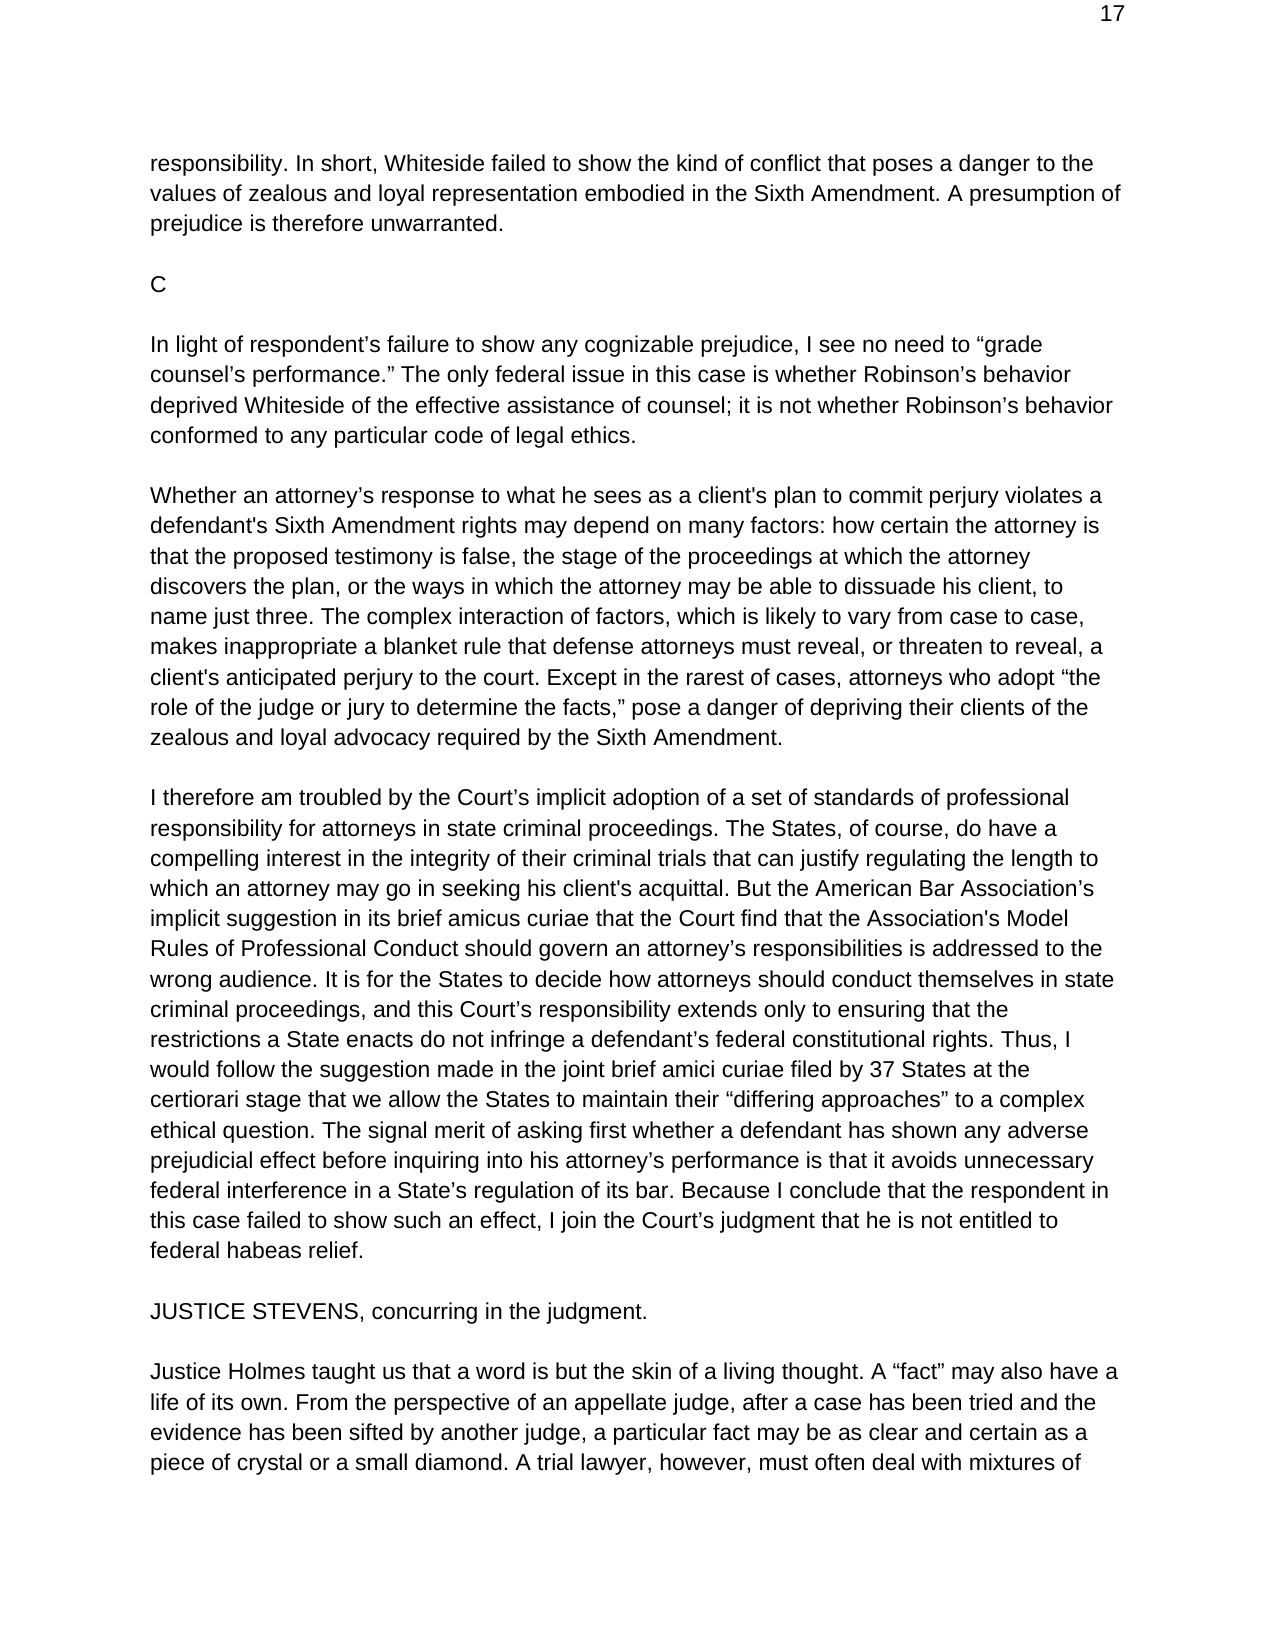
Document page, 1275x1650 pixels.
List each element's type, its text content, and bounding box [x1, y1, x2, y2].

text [150, 150, 1125, 237]
text C [150, 271, 1125, 297]
text I therefore am troubled by the Court’s implicit adoption of a set of standards of professional responsibility for attorneys in state criminal proceedings. The States, of course, do have a compelling interest in the integrity of their criminal trials that can justify regulating the length to which an attorney may go in seeking his client's acquittal. But the American Bar Association’s implicit suggestion in its brief amicus curiae that the Court find that the Association's Model Rules of Professional Conduct should govern an attorney’s responsibilities is addressed to the wrong audience. It is for the States to decide how attorneys should conduct themselves in state criminal proceedings, and this Court’s responsibility extends only to ensuring that the restrictions a State enacts do not infringe a defendant’s federal constitutional rights. Thus, I would follow the suggestion made in the joint brief amici curiae filed by 37 States at the certiorari stage that we allow the States to maintain their “differing approaches” to a complex ethical question. The signal merit of asking first whether a defendant has shown any adverse prejudicial effect before inquiring into his attorney’s performance is that it avoids unnecessary federal interference in a State’s regulation of its bar. Because I conclude that the respondent in this case failed to show such an effect, I join the Court’s judgment that he is not entitled to federal habeas relief. [150, 784, 1125, 1264]
text Whether an attorney’s response to what he sees as a client's plan to commit perjury violates a defendant's Sixth Amendment rights may depend on many factors: how certain the attorney is that the proposed testimony is false, the stage of the proceedings at which the attorney discovers the plan, or the ways in which the attorney may be able to dissuade his client, to name just three. The complex interaction of factors, which is likely to vary from case to case, makes inappropriate a blanket rule that defense attorneys must reveal, or threaten to reveal, a client's anticipated perjury to the court. Except in the rarest of cases, attorneys who adopt “the role of the judge or jury to determine the facts,” pose a danger of depriving their clients of the zealous and loyal advocacy required by the Sixth Amendment. [150, 482, 1125, 750]
text JUSTICE STEVENS, concurring in the judgment. [150, 1298, 1125, 1324]
text In light of respondent’s failure to show any cognizable prejudice, I see no need to “grade counsel’s performance.” The only federal issue in this case is whether Robinson’s behavior deprived Whiteside of the effective assistance of counsel; it is not whether Robinson’s behavior conformed to any particular code of legal ethics. [150, 331, 1125, 448]
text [150, 1358, 1125, 1475]
